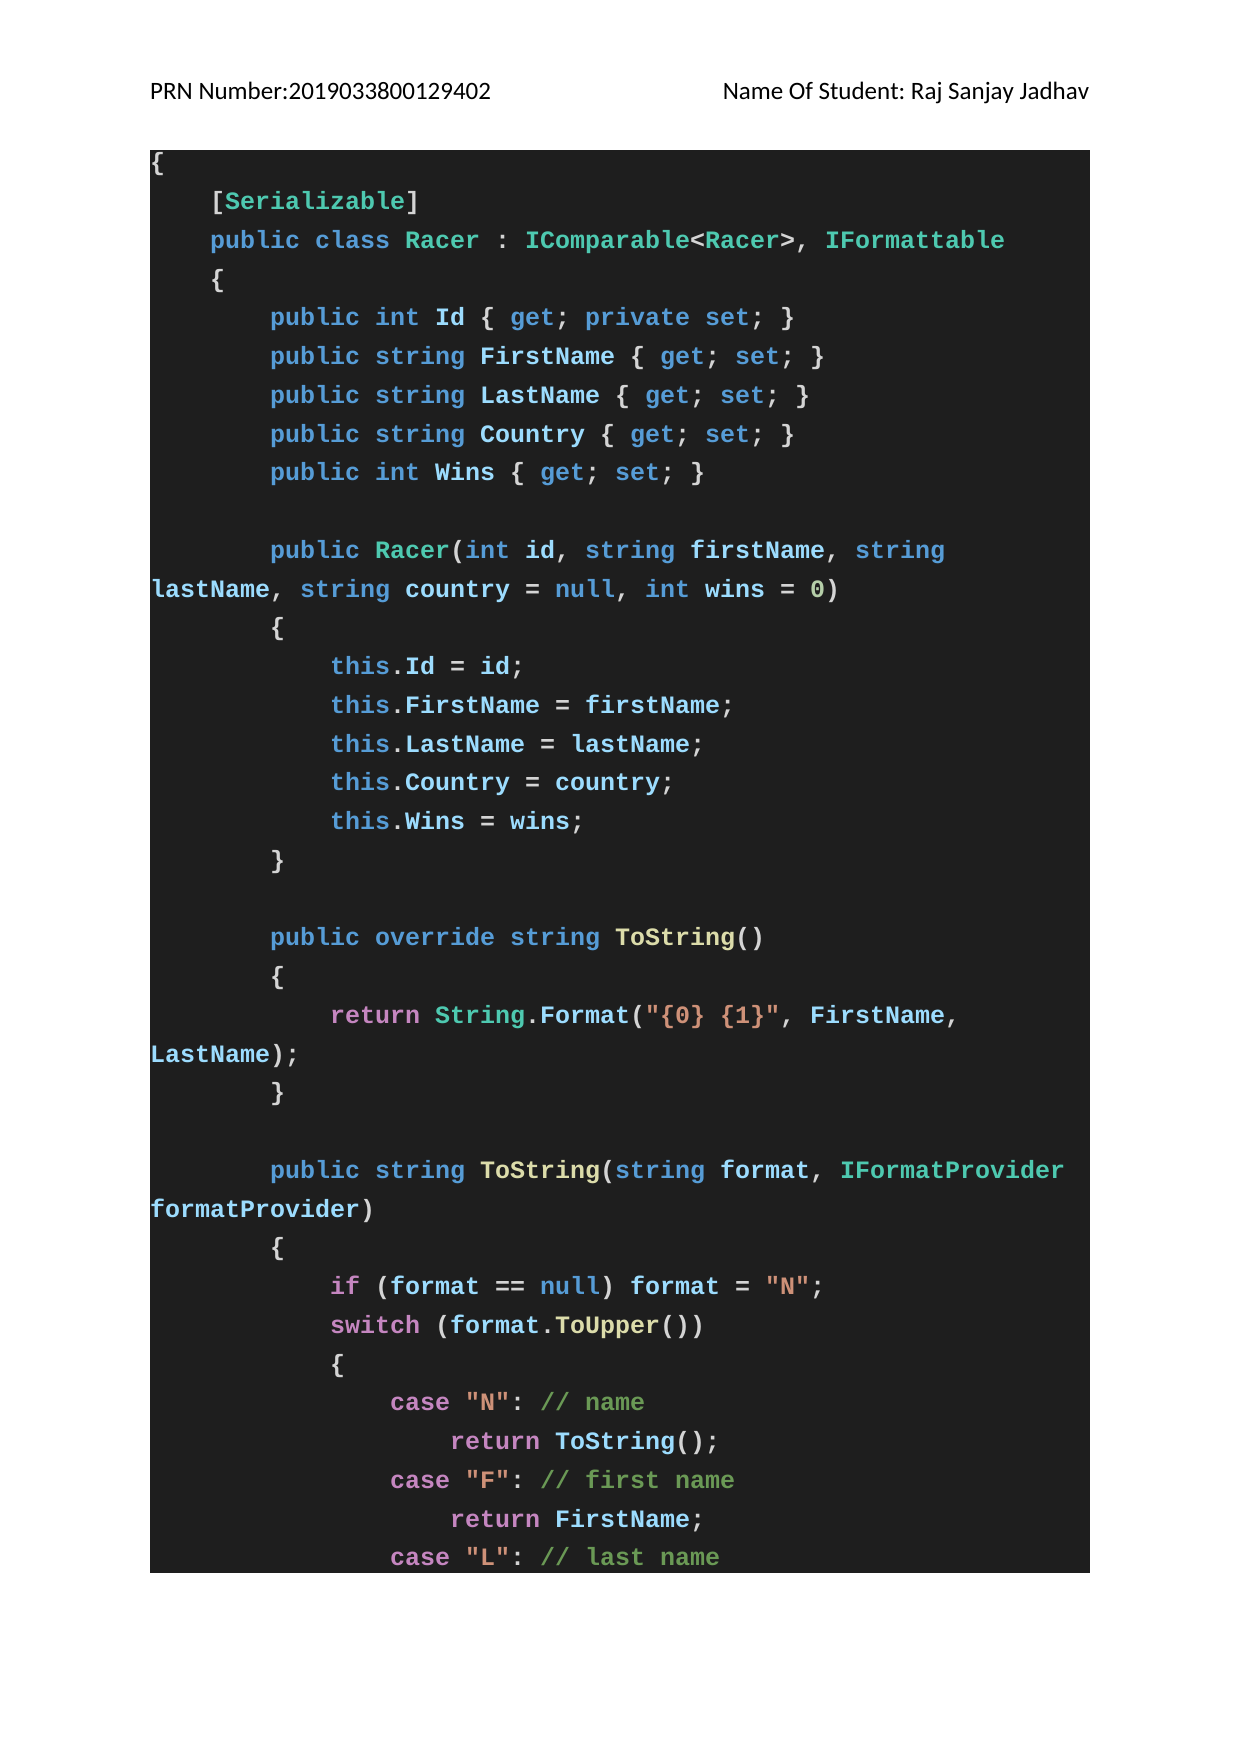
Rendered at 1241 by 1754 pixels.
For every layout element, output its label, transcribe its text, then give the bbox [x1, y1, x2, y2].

text public int Wins { get; set; } [150, 460, 1090, 488]
text public Racer(int id, string firstName, string lastName, string country = null, int wins = 0) [150, 537, 1090, 604]
text public int Id { get; private set; } [150, 305, 1090, 333]
text public string ToString(string format, IFormatProvider formatProvider) [150, 1157, 1090, 1224]
text this.Country = country; [150, 770, 1090, 798]
text this.LastName = lastName; [150, 731, 1090, 759]
text return ToString(); [150, 1429, 1090, 1457]
text return FirstName; [150, 1506, 1090, 1534]
text if (format == null) format = "N"; [150, 1274, 1090, 1302]
text case "N": // name [150, 1390, 1090, 1418]
text { [150, 964, 1090, 992]
text this.FirstName = firstName; [150, 692, 1090, 721]
text { [150, 1351, 1090, 1379]
text return String.Format("{0} {1}", FirstName, LastName); [150, 1002, 1090, 1069]
text case "L": // last name [150, 1545, 1090, 1573]
text this.Wins = wins; [150, 809, 1090, 837]
text public override string ToString() [150, 925, 1090, 953]
text { [150, 1235, 1090, 1263]
text this.Id = id; [150, 654, 1090, 682]
text [Serializable] [150, 189, 1090, 217]
text case "F": // first name [150, 1467, 1090, 1496]
text } [150, 847, 1090, 876]
text public class Racer : IComparable<Racer>, IFormattable [150, 227, 1090, 256]
text { [150, 615, 1090, 643]
text public string LastName { get; set; } [150, 382, 1090, 411]
text { [150, 150, 1090, 178]
text } [150, 1080, 1090, 1108]
text switch (format.ToUpper()) [150, 1312, 1090, 1341]
text public string FirstName { get; set; } [150, 344, 1090, 372]
text { [150, 266, 1090, 294]
text public string Country { get; set; } [150, 421, 1090, 449]
